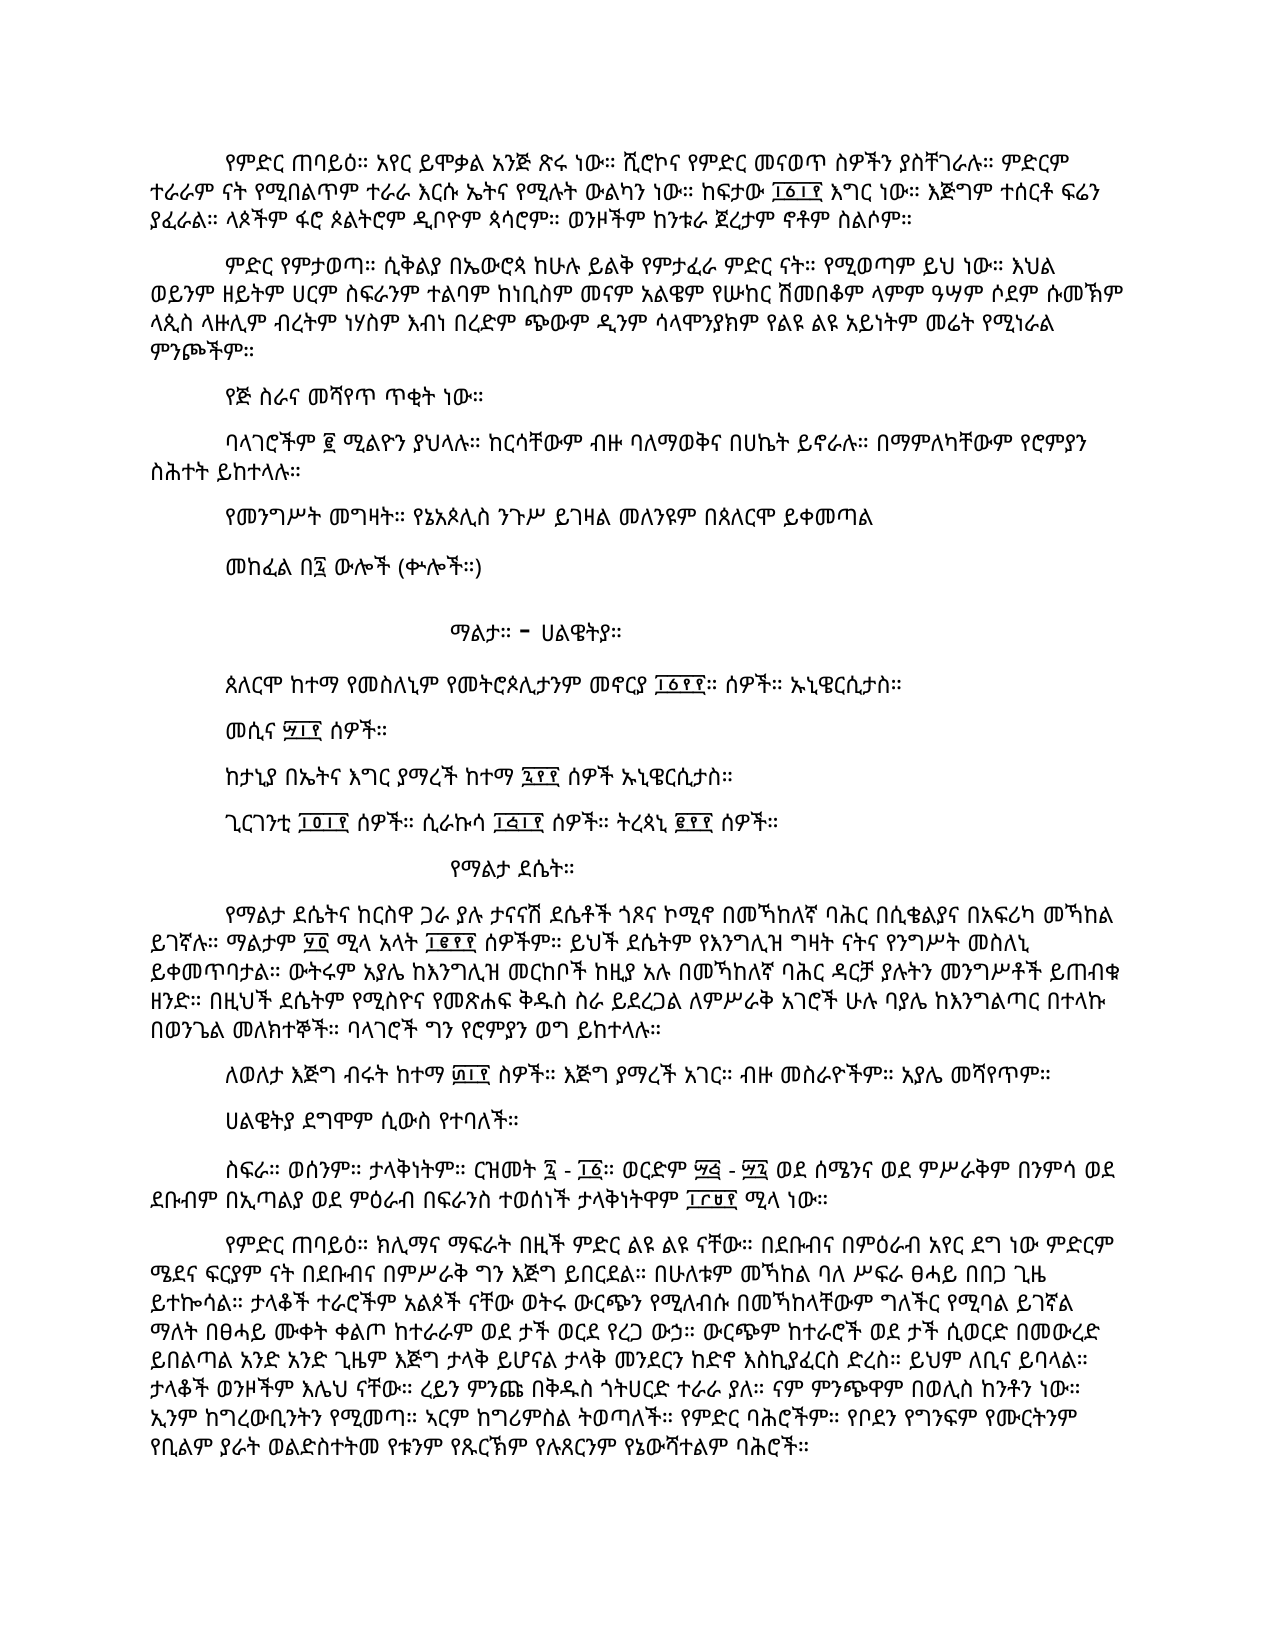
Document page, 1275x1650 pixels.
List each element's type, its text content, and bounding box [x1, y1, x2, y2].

text መከፈል በ፯ ውሎች (ቍሎች።) [150, 550, 1125, 582]
text ስፍራ። ወሰንም። ታላቅነትም። ርዝመት ፯ - ፲፩። ወርድም ፵፭ - ፵፯ ወደ ሰሜንና ወደ ምሥራቅም በንምሳ ወደ ደቡብም በኢጣልያ ወደ ምዕራብ በፍራንስ ተወሰነች ታላቅነትዋም ፲፫፱፻ ሚላ ነው። [150, 1154, 1125, 1214]
text ጰለርሞ ከተማ የመስለኒም የመትሮጶሊታንም መኖርያ ፲፩፻፻። ሰዎች። ኡኒዌርሲታስ። [150, 673, 1125, 699]
text ጊርገንቲ ፲፬፲፻ ሰዎች። ሲራኩሳ ፲፭፲፻ ሰዎች። ትረጳኒ ፪፻፻ ሰዎች። [150, 810, 1125, 837]
text ማልታ። - ሀልዌትያ። [150, 601, 1125, 652]
text የምድር ጠባይዕ። ክሊማና ማፍራት በዚች ምድር ልዩ ልዩ ናቸው። በደቡብና በምዕራብ አየር ደግ ነው ምድርም ሜደና ፍርያም ናት በደቡብና በምሥራቅ ግን እጅግ ይበርደል። በሁለቱም መኻከል ባለ ሥፍራ ፀሓይ በበጋ ጊዜ ይተኰሳል። ታላቆች ተራሮችም አልጶች ናቸው ወትሩ ውርጭን የሚለብሱ በመኻከላቸውም ግለችር የሚባል ይገኛል ማለት በፀሓይ ሙቀት ቀልጦ ከተራራም ወደ ታች ወርደ የረጋ ውኃ። ውርጭም ከተራሮች ወደ ታች ሲወርድ በመውረድ ይበልጣል አንድ አንድ ጊዜም እጅግ ታላቅ ይሆናል ታላቅ መንደርን ከድኖ እስኪያፈርስ ድረስ። ይህም ለቢና ይባላል። ታላቆች ወንዞችም እሌህ ናቸው። ረይን ምንጩ በቅዱስ ጎትሀርድ ተራራ ያለ። ናም ምንጭዋም በወሊስ ከንቶን ነው። ኢንም ከግረውቢንትን የሚመጣ። ኣርም ከግሪምስል ትወጣለች። የምድር ባሕሮችም። የቦደን የግንፍም የሙርትንም የቢልም ያራት ወልድስተትመ የቱንም የጹርኽም የሉጸርንም የኔውሻተልም ባሕሮች። [150, 1233, 1125, 1461]
text ምድር የምታወጣ። ሲቅልያ በኤውሮጳ ከሁሉ ይልቅ የምታፈራ ምድር ናት። የሚወጣም ይህ ነው። እህል ወይንም ዘይትም ሀርም ስፍራንም ተልባም ከነቢስም መናም አልዌም የሡከር ሽመበቆም ላምም ዓሣም ሶደም ሱመኽም ላጲስ ላዙሊም ብረትም ነሃስም እብነ በረድም ጭውም ዲንም ሳላሞንያክም የልዩ ልዩ አይነትም መሬት የሚነራል ምንጮችም። [150, 253, 1125, 366]
text ሀልዌትያ ደግሞም ሲውስ የተባለች። [150, 1108, 1125, 1135]
text መሲና ፵፲፻ ሰዎች። [150, 718, 1125, 745]
text የምድር ጠባይዕ። አየር ይሞቃል አንጅ ጽሩ ነው። ሺሮኮና የምድር መናወጥ ስዎችን ያስቸገራሉ። ምድርም ተራራም ናት የሚበልጥም ተራራ እርሱ ኤትና የሚሉት ውልካን ነው። ከፍታው ፲፩፲፻ እግር ነው። እጅግም ተሰርቶ ፍሬን ያፈራል። ላጶችም ፋሮ ጶልትሮም ዲቦዮም ጳሳሮም። ወንዞችም ከንቱራ ጀረታም ኖቶም ስልሶም። [150, 150, 1125, 234]
text ከታኒያ በኤትና እግር ያማረች ከተማ ፯፻፻ ሰዎች ኡኒዌርሲታስ። [150, 764, 1125, 791]
text ባላገሮችም ፪ ሚልዮን ያህላሉ። ከርሳቸውም ብዙ ባለማወቅና በሀኬት ይኖራሉ። በማምለካቸውም የሮምያን ስሕተት ይከተላሉ። [150, 430, 1125, 486]
text የጅ ስራና መሻየጥ ጥቂት ነው። [150, 384, 1125, 411]
text የማልታ ደሴትና ከርስዋ ጋራ ያሉ ታናናሽ ደሴቶች ጎጾና ኮሚኖ በመኻከለኛ ባሕር በሲቄልያና በአፍሪካ መኻከል ይገኛሉ። ማልታም ፶፬ ሚላ አላት ፲፪፻፻ ሰዎችም። ይህች ደሴትም የእንግሊዝ ግዛት ናትና የንግሥት መስለኒ ይቀመጥባታል። ውትሩም አያሌ ከእንግሊዝ መርከቦች ከዚያ አሉ በመኻከለኛ ባሕር ዳርቻ ያሉትን መንግሥቶች ይጠብቁ ዘንድ። በዚህች ደሴትም የሚስዮና የመጽሐፍ ቅዱስ ስራ ይደረጋል ለምሥራቅ አገሮች ሁሉ ባያሌ ከእንግልጣር በተላኩ በወንጌል መለክተኞች። ባላገሮች ግን የሮምያን ወግ ይከተላሉ። [150, 902, 1125, 1043]
text የመንግሥት መግዛት። የኔአጶሊስ ንጉሥ ይገዛል መለንዩም በጰለርሞ ይቀመጣል [150, 504, 1125, 531]
text የማልታ ደሴት። [150, 856, 1125, 883]
text ለወለታ እጅግ ብሩት ከተማ ፴፲፻ ስዎች። እጅግ ያማረች አገር። ብዙ መስራዮችም። አያሌ መሻየጥም። [150, 1062, 1125, 1089]
